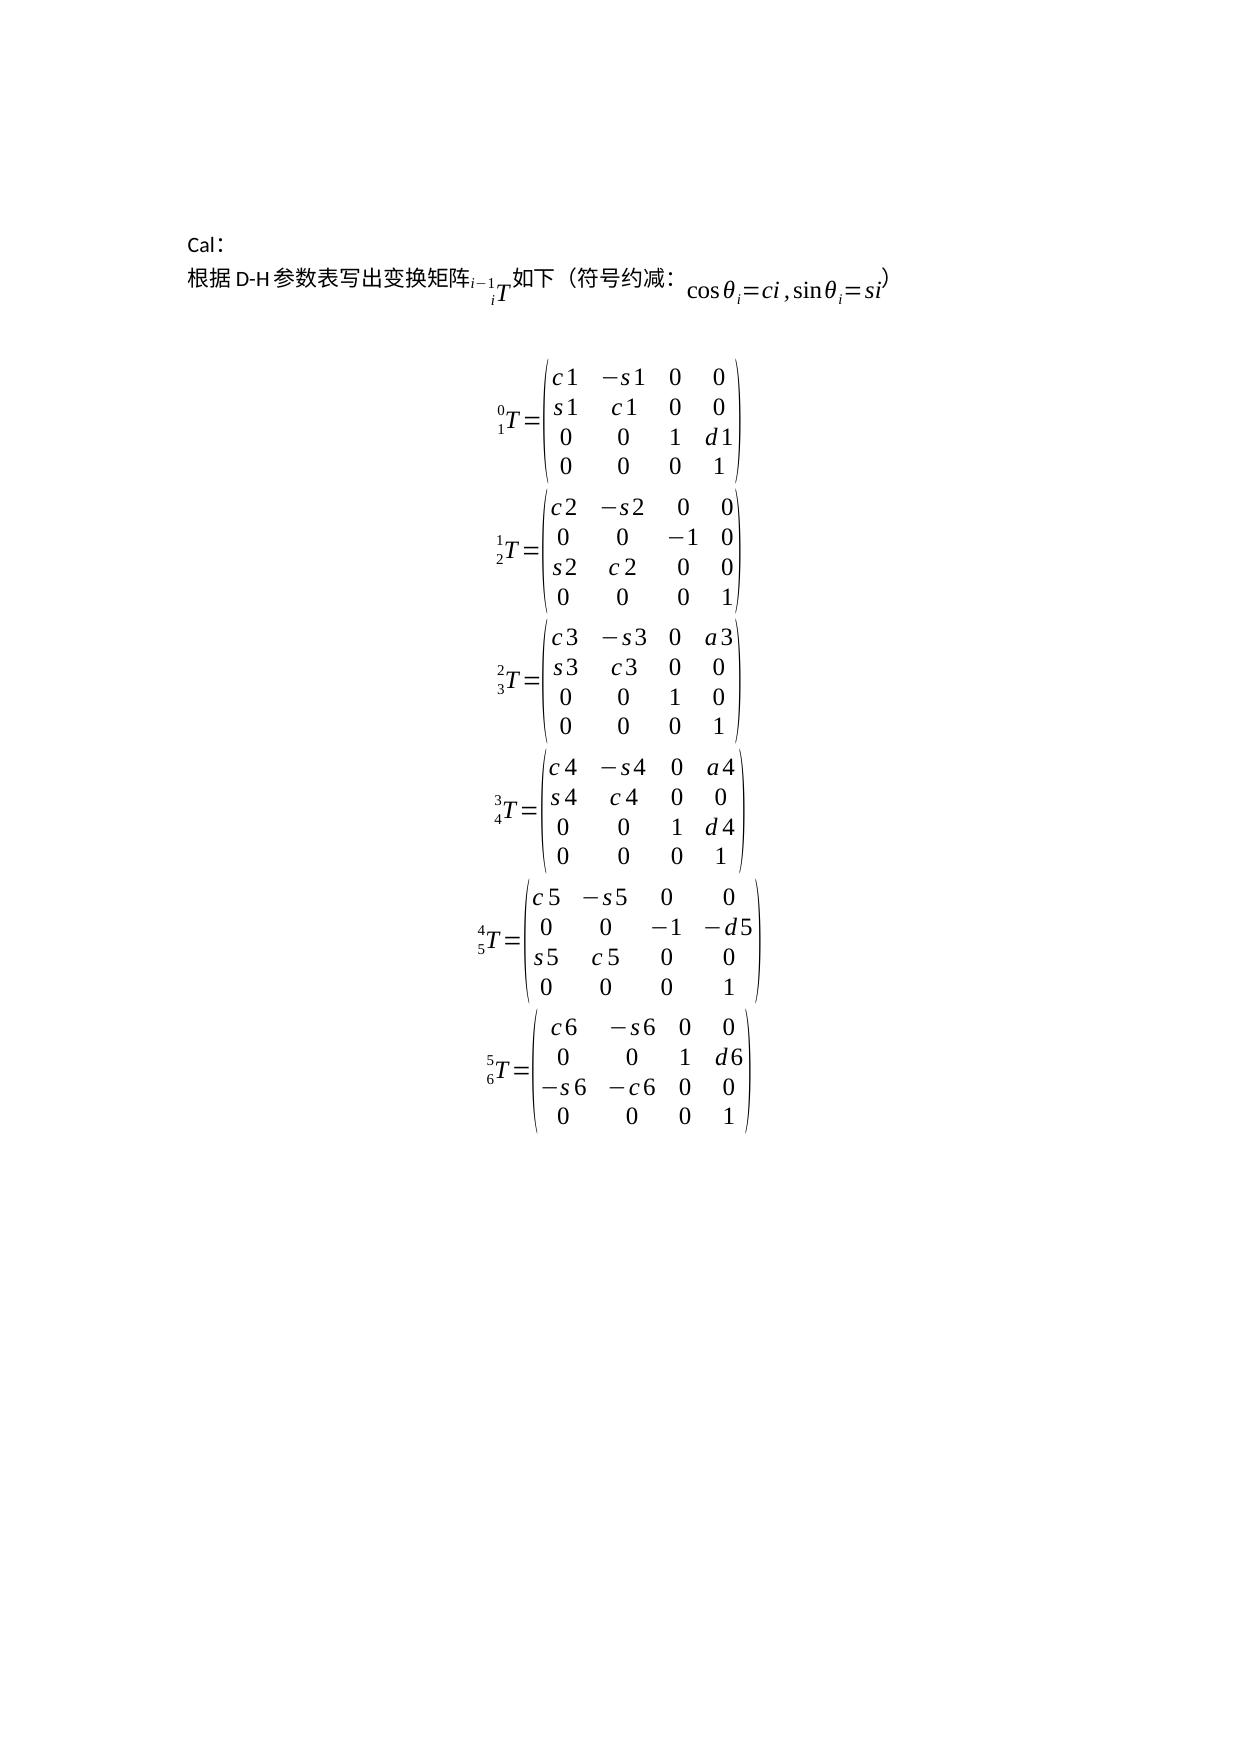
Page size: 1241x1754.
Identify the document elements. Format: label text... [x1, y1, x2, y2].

text Cal： [187, 227, 1053, 259]
text 根据D-H参数表写出变换矩阵如下（符号约减：） [187, 259, 1053, 324]
